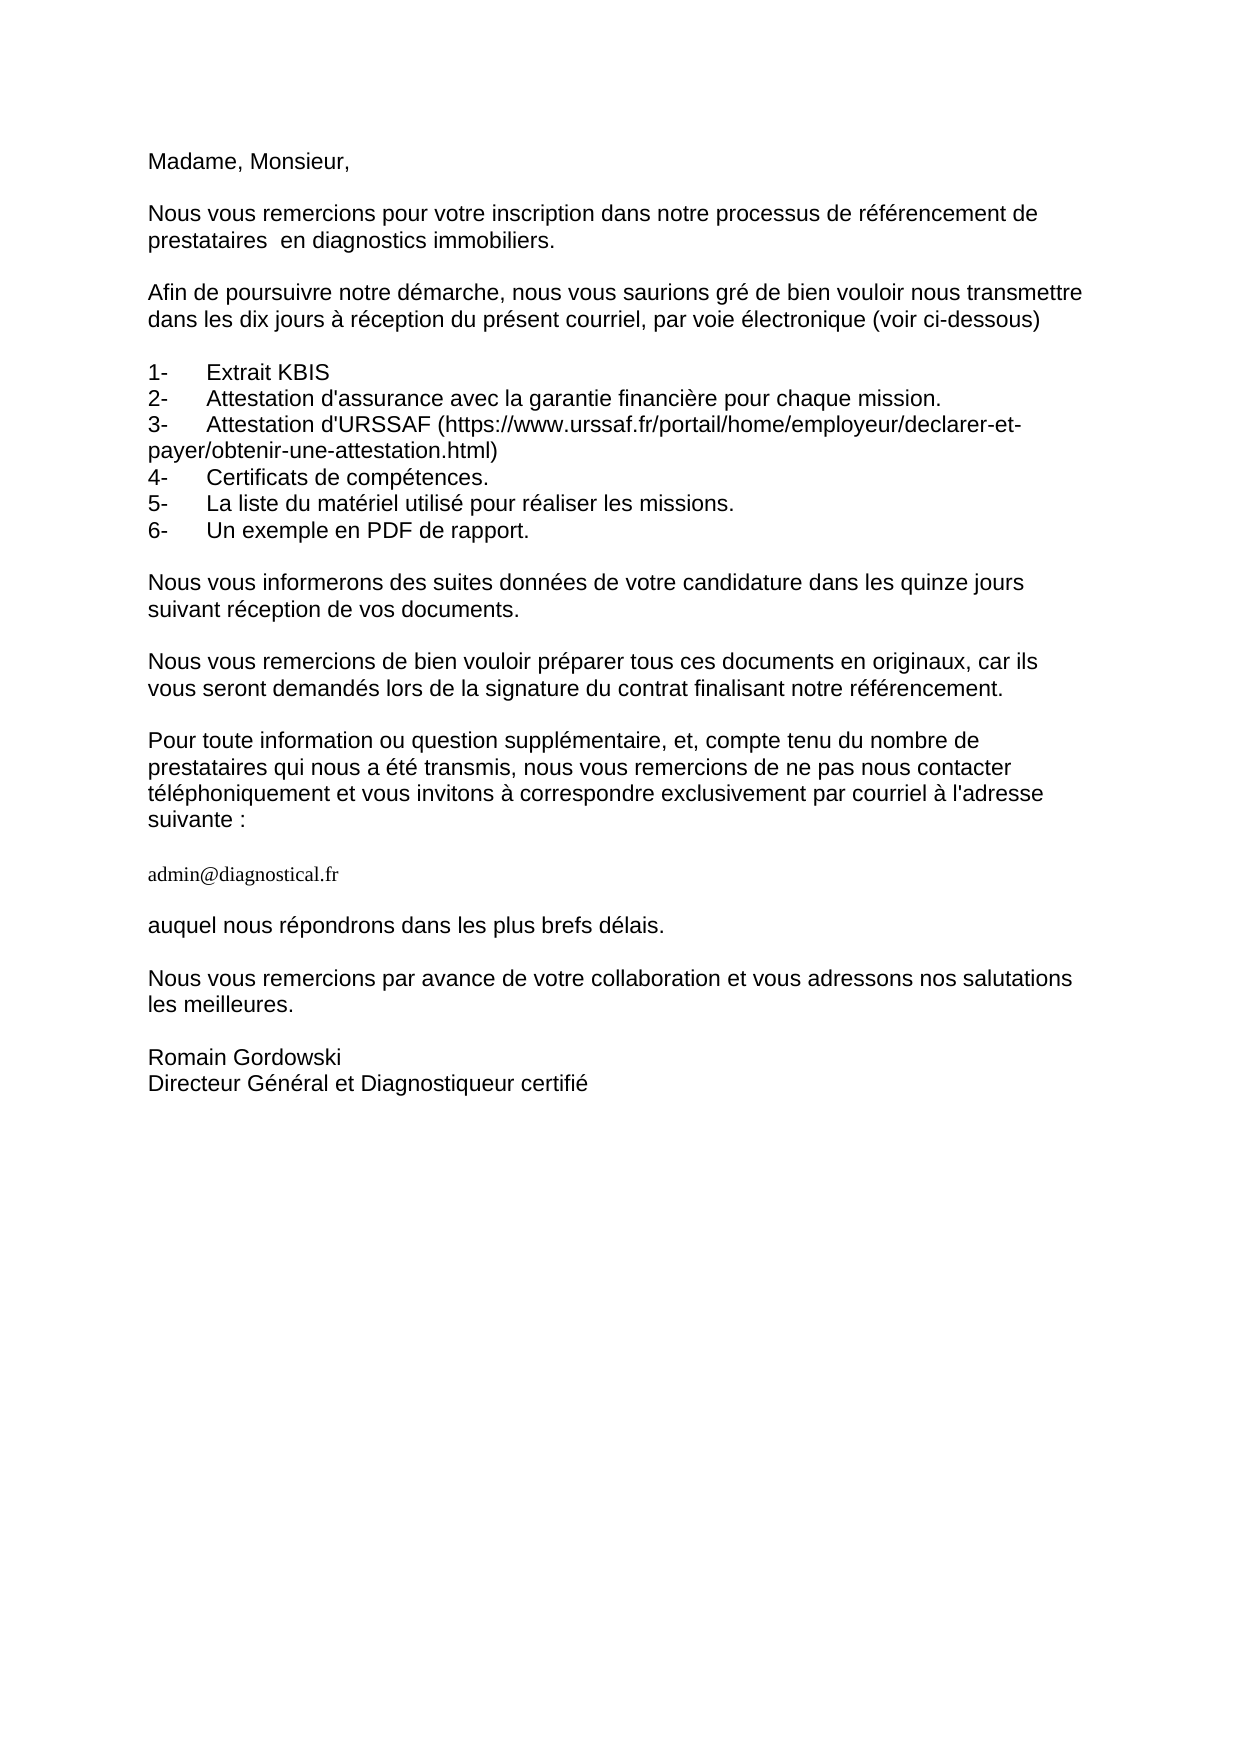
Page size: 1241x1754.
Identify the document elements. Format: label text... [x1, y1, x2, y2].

text 4- Certificats de compétences. 5- La liste du matériel utilisé pour réaliser les missions. 6- Un exemple en PDF de rapport. Nous vous informerons des suites données de votre candidature dans les quinze jours suivant réception de vos documents. Nous vous remercions de bien vouloir préparer tous ces documents en originaux, car ils vous seront demandés lors de la signature du contrat finalisant notre référencement. Pour toute information ou question supplémentaire, et, compte tenu du nombre de prestataires qui nous a été transmis, nous vous remercions de ne pas nous contacter téléphoniquement et vous invitons à correspondre exclusivement par courriel à l'adresse suivante : [148, 464, 1093, 862]
text Madame, Monsieur, Nous vous remercions pour votre inscription dans notre processus de référencement de prestataires en diagnostics immobiliers. Afin de poursuivre notre démarche, nous vous saurions gré de bien vouloir nous transmettre dans les dix jours à réception du présent courriel, par voie électronique (voir ci-dessous) 1- Extrait KBIS 2- Attestation d'assurance avec la garantie financière pour chaque mission. 3- Attestation d'URSSAF (https://www.urssaf.fr/portail/home/employeur/declarer-et-payer/obtenir-une-attestation.html) [148, 148, 1093, 464]
text admin@diagnostical.fr auquel nous répondrons dans les plus brefs délais. Nous vous remercions par avance de votre collaboration et vous adressons nos salutations les meilleures. Romain Gordowski Directeur Général et Diagnostiqueur certifié [148, 862, 1093, 1096]
